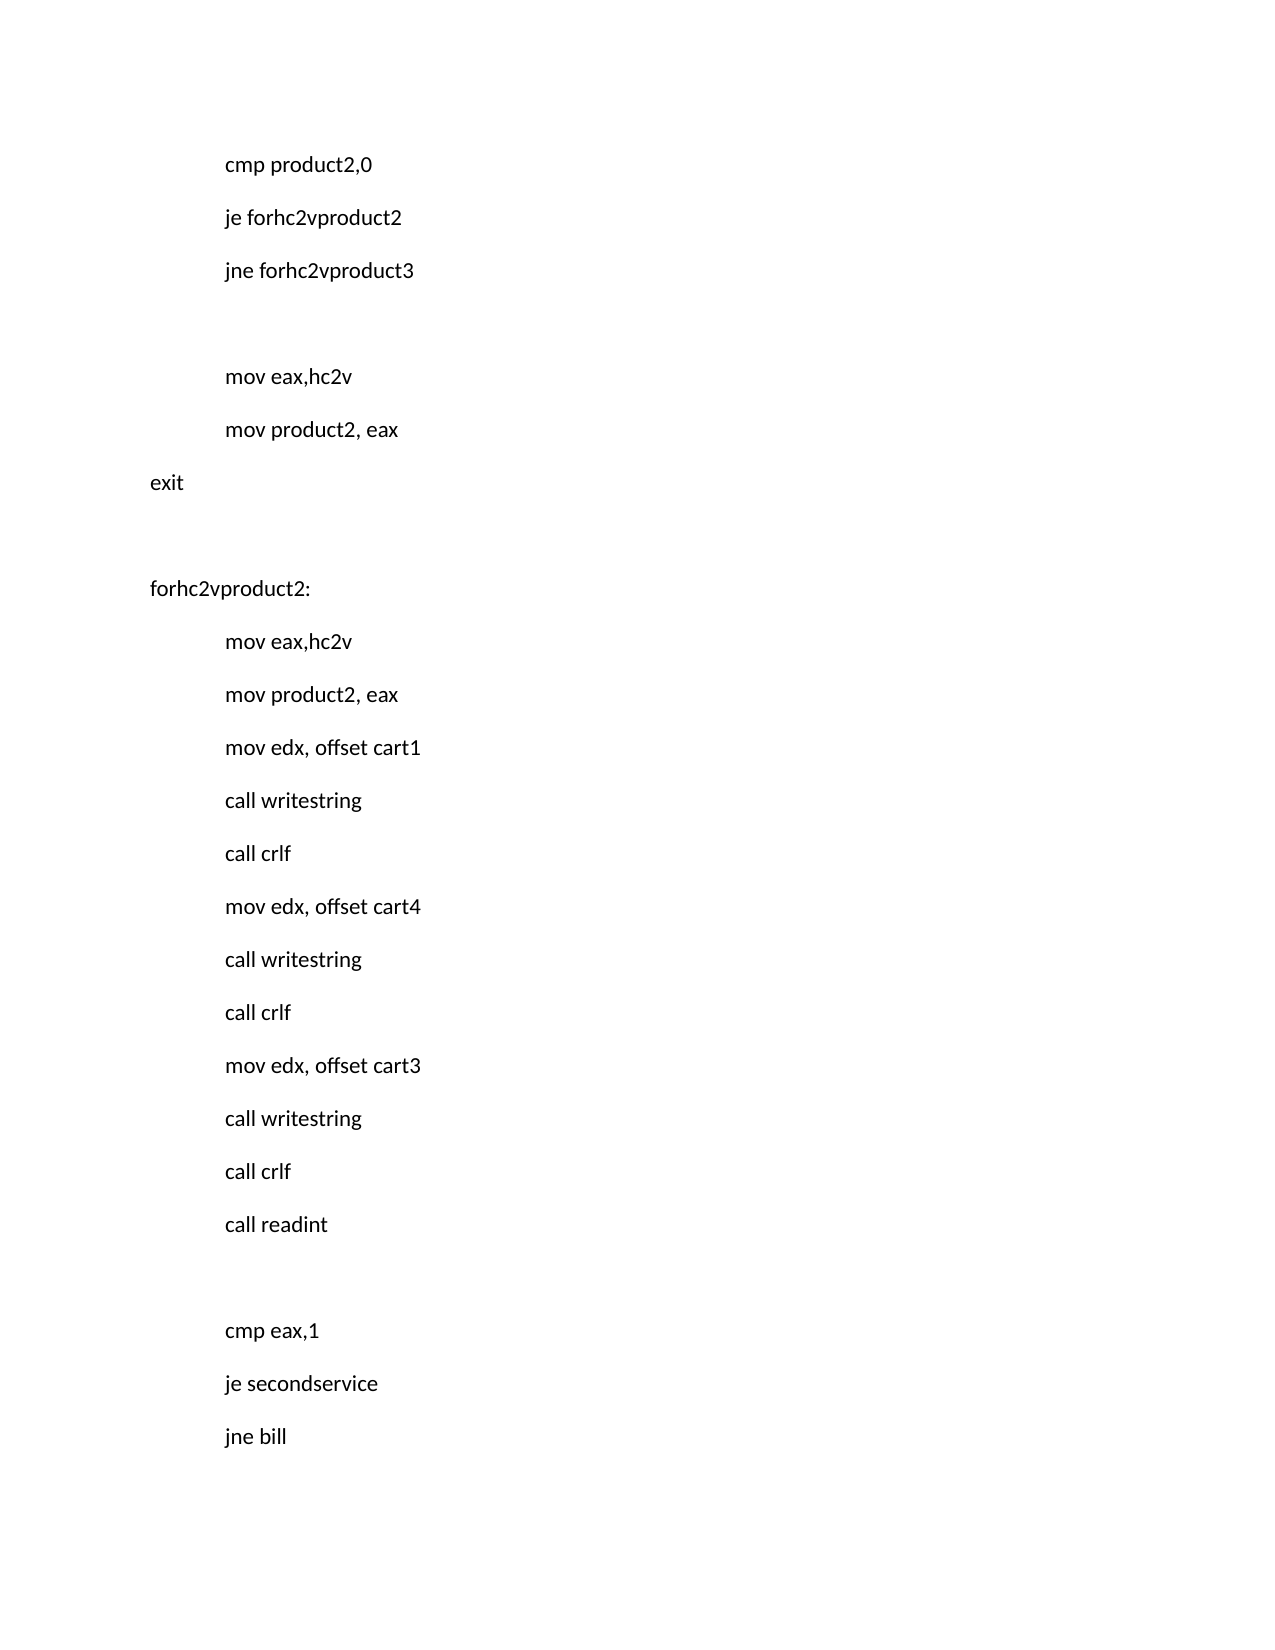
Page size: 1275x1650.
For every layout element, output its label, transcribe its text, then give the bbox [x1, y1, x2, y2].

text mov product2, eax [150, 680, 1125, 708]
text cmp product2,0 [150, 150, 1125, 178]
text cmp eax,1 [150, 1316, 1125, 1344]
text mov edx, offset cart4 [150, 892, 1125, 920]
text mov eax,hc2v [150, 362, 1125, 390]
text mov product2, eax [150, 415, 1125, 443]
text call writestring [150, 945, 1125, 973]
text exit [150, 468, 1125, 496]
text mov edx, offset cart1 [150, 733, 1125, 761]
text call crlf [150, 839, 1125, 867]
text call writestring [150, 786, 1125, 814]
text mov eax,hc2v [150, 627, 1125, 655]
text call crlf [150, 998, 1125, 1026]
text mov edx, offset cart3 [150, 1051, 1125, 1079]
text je secondservice [150, 1369, 1125, 1397]
text call crlf [150, 1157, 1125, 1185]
text je forhc2vproduct2 [150, 203, 1125, 231]
text call readint [150, 1210, 1125, 1238]
text jne bill [150, 1422, 1125, 1451]
text forhc2vproduct2: [150, 574, 1125, 602]
text call writestring [150, 1104, 1125, 1132]
text jne forhc2vproduct3 [150, 256, 1125, 284]
